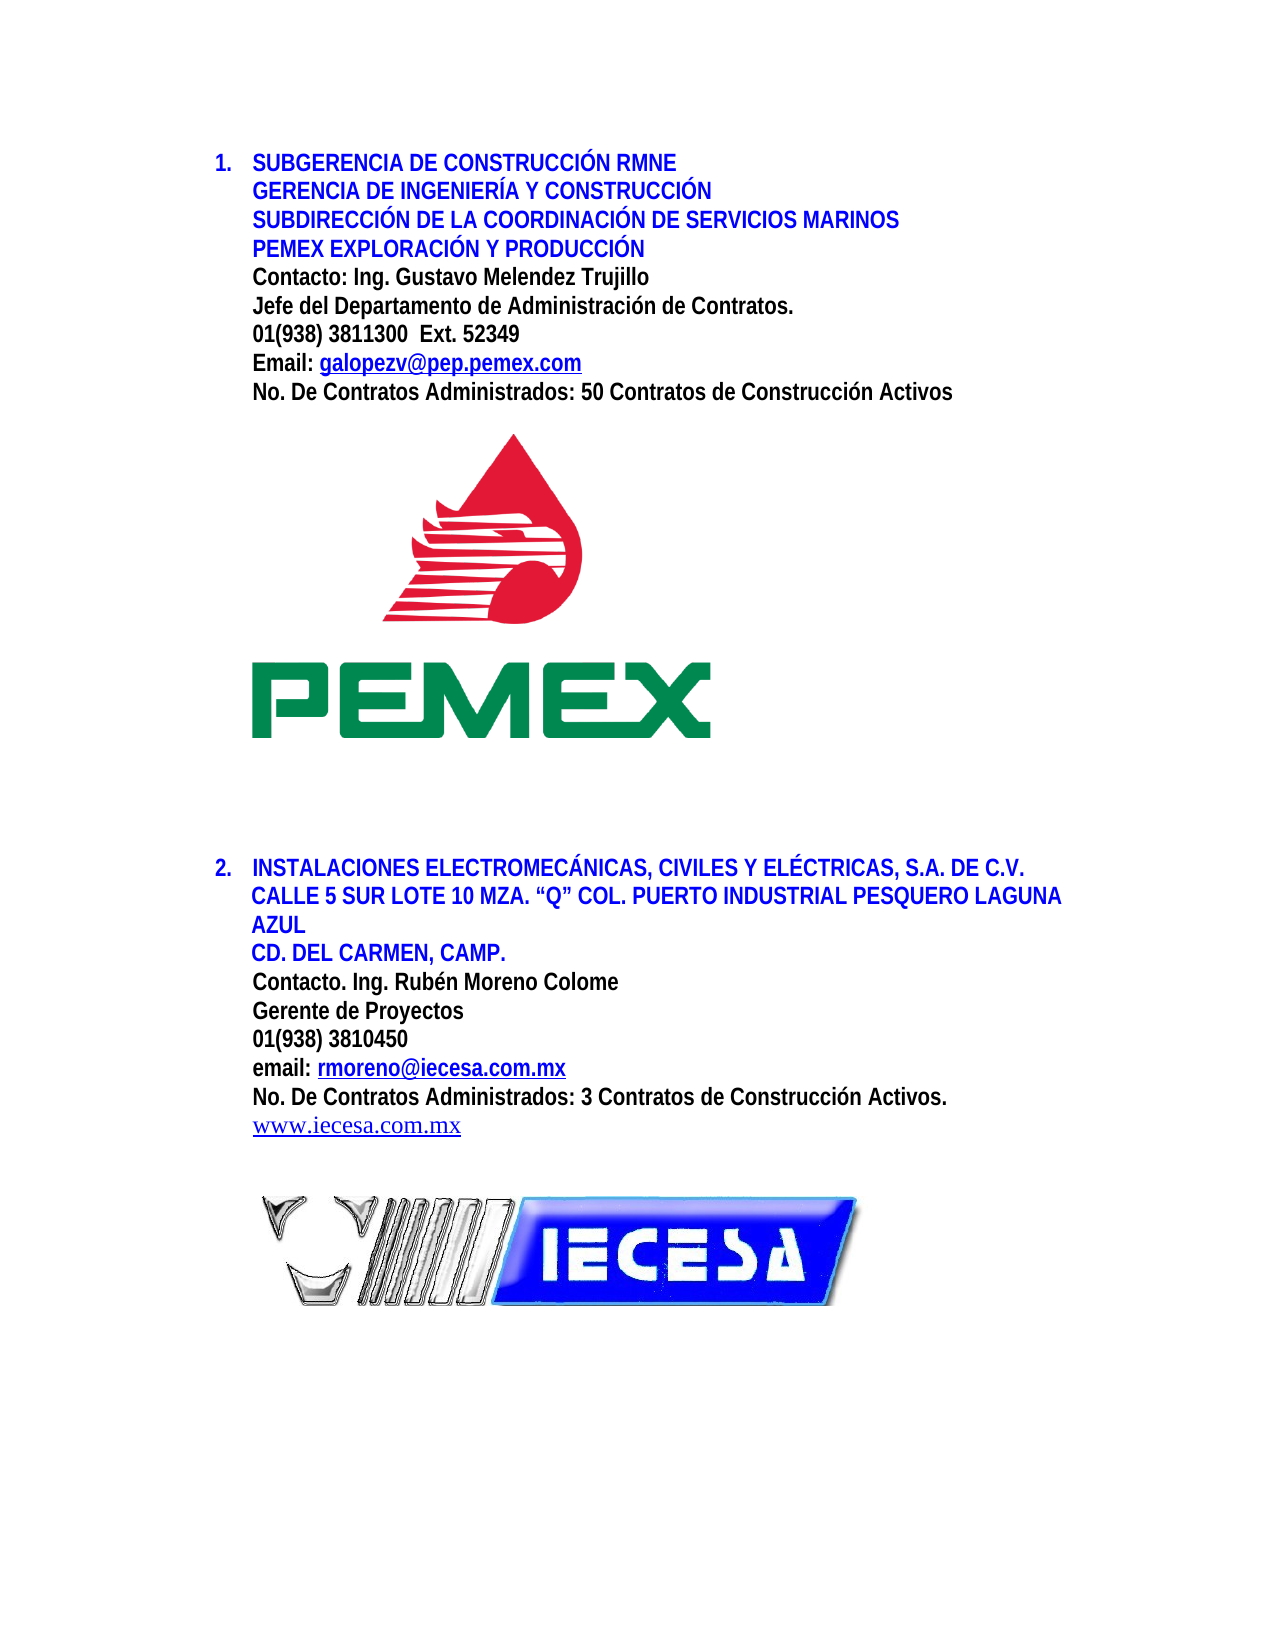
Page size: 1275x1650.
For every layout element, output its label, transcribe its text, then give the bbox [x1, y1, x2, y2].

text Contacto. Ing. Rubén Moreno Colome [252, 967, 1098, 996]
text CALLE 5 SUR LOTE 10 MZA. “Q” COL. PUERTO INDUSTRIAL PESQUERO LAGUNA AZUL [251, 881, 1098, 938]
text GERENCIA DE INGENIERÍA Y CONSTRUCCIÓN [252, 176, 1098, 205]
text email: rmoreno@iecesa.com.mx [252, 1053, 1098, 1082]
picture [252, 1196, 869, 1306]
text CD. DEL CARMEN, CAMP. [251, 938, 1098, 967]
text SUBDIRECCIÓN DE LA COORDINACIÓN DE SERVICIOS MARINOS [252, 205, 1098, 233]
list INSTALACIONES ELECTROMECÁNICAS, CIVILES Y ELÉCTRICAS, S.A. DE C.V. [215, 852, 1098, 881]
text 01(938) 3811300 Ext. 52349 [252, 319, 1098, 348]
picture [252, 434, 711, 738]
text Contacto: Ing. Gustavo Melendez Trujillo [252, 262, 1098, 291]
text Email: galopezv@pep.pemex.com [252, 348, 1098, 377]
text PEMEX EXPLORACIÓN Y PRODUCCIÓN [252, 233, 1098, 262]
list SUBGERENCIA DE CONSTRUCCIÓN RMNE [215, 148, 1098, 176]
text 01(938) 3810450 [252, 1024, 1098, 1053]
text Gerente de Proyectos [252, 996, 1098, 1024]
text www.iecesa.com.mx [252, 1110, 1098, 1139]
text Jefe del Departamento de Administración de Contratos. [252, 291, 1098, 319]
text No. De Contratos Administrados: 50 Contratos de Construcción Activos [252, 377, 1098, 405]
text No. De Contratos Administrados: 3 Contratos de Construcción Activos. [252, 1082, 1098, 1110]
